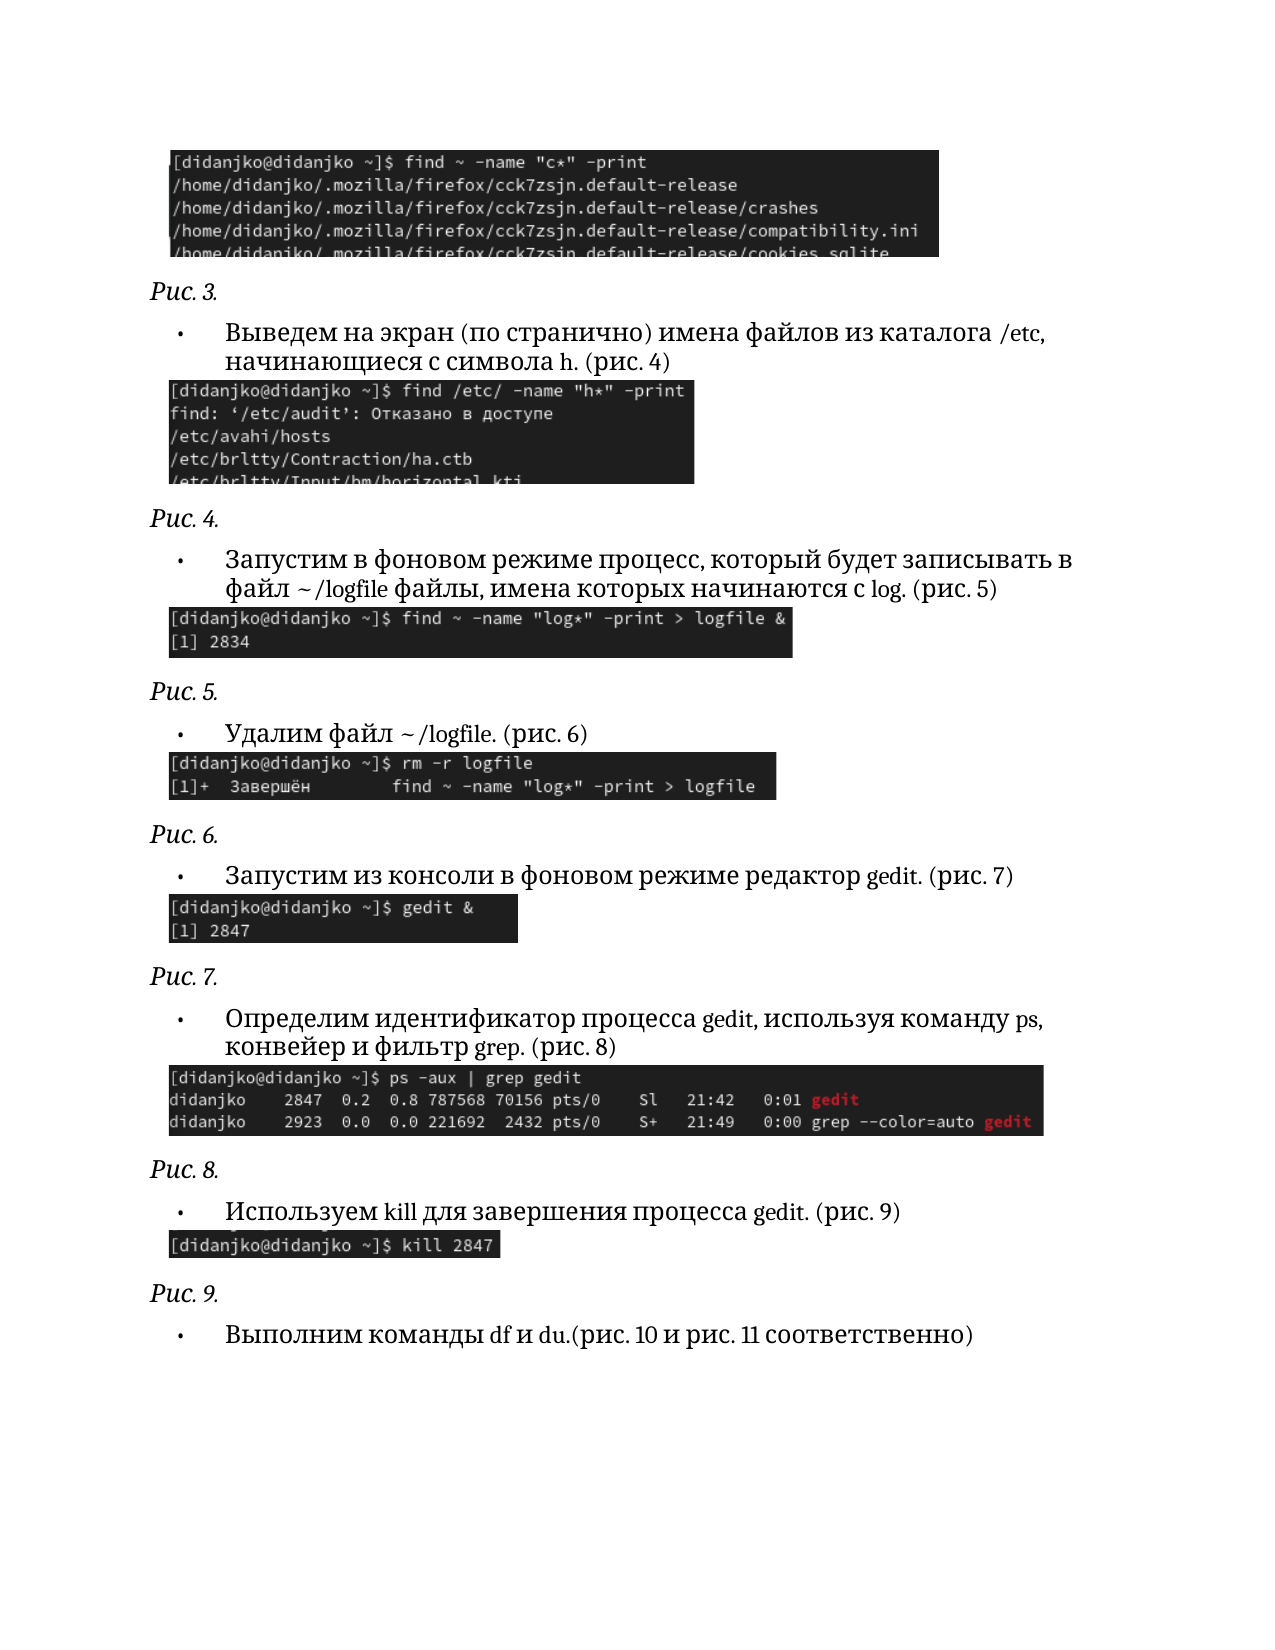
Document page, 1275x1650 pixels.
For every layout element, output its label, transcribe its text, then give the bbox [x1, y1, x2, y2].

text Рис. 9. [150, 1279, 1125, 1308]
list Удалим файл ~/logfile. (рис. 6) [175, 719, 1125, 748]
list Запустим в фоновом режиме процесс, который будет записывать в файл ~/logfile файлы, имена которых начинаются с log. (рис. 5) [175, 546, 1125, 603]
list Используем kill для завершения процесса gedit. (рис. 9) [175, 1197, 1125, 1226]
list Выведем на экран (по странично) имена файлов из каталога /etc, начинающиеся с символа h. (рис. 4) [175, 319, 1125, 377]
picture [168, 607, 793, 658]
list Определим идентификатор процесса gedit, используя команду ps, конвейер и фильтр grep. (рис. 8) [175, 1004, 1125, 1062]
text Рис. 5. [150, 678, 1125, 707]
picture [168, 380, 695, 484]
picture [168, 894, 518, 943]
picture [168, 752, 777, 800]
text Рис. 6. [150, 821, 1125, 849]
list Выполним команды df и du.(рис. 10 и рис. 11 соответственно) [175, 1321, 1125, 1349]
text Рис. 7. [150, 963, 1125, 992]
text Рис. 4. [150, 504, 1125, 533]
list Запустим из консоли в фоновом режиме редактор gedit. (рис. 7) [175, 862, 1125, 891]
picture [168, 150, 939, 257]
text Рис. 3. [150, 278, 1125, 307]
picture [168, 1065, 1044, 1136]
text Рис. 8. [150, 1156, 1125, 1185]
picture [168, 1230, 501, 1258]
